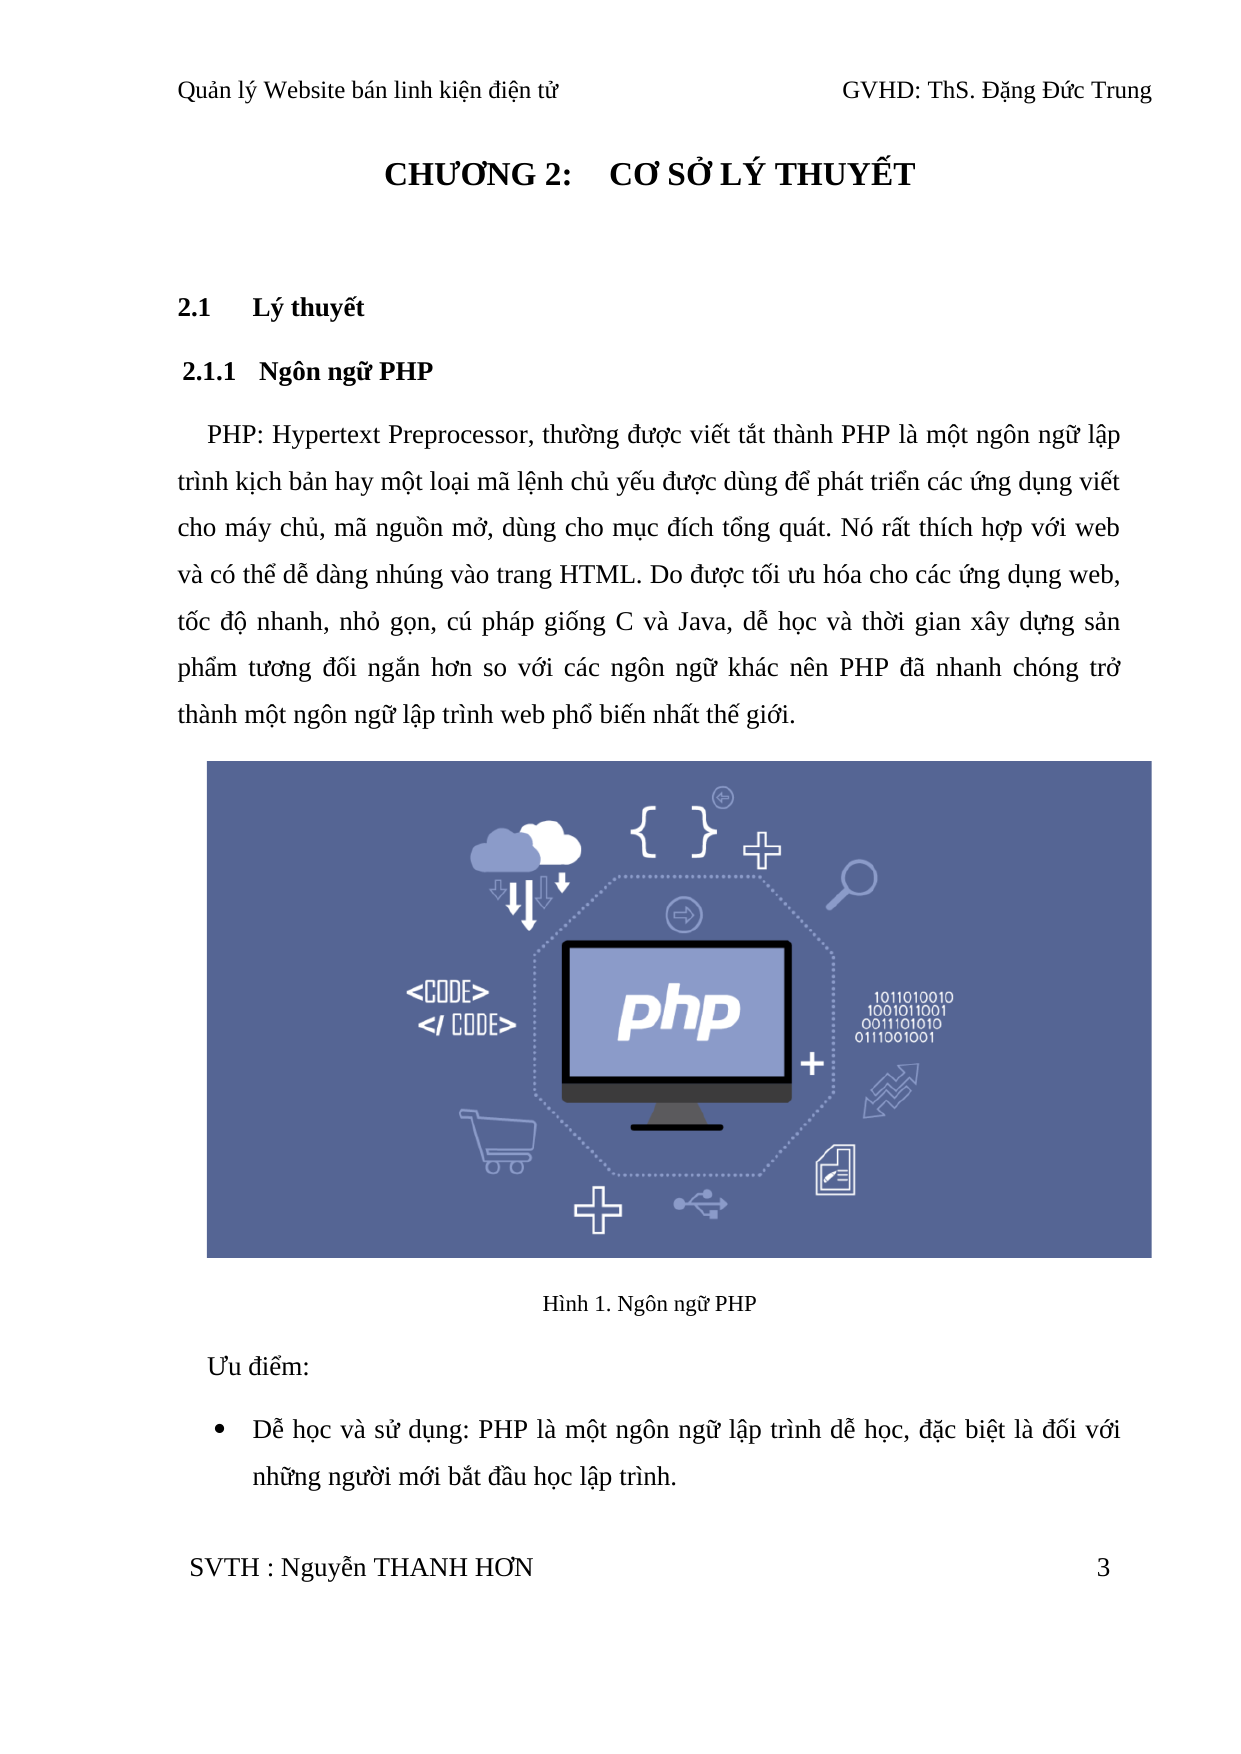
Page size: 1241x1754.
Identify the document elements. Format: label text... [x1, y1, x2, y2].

subtitle Lý thuyết [177, 291, 1122, 323]
subtitle CƠ SỞ LÝ THUYẾT [177, 154, 1122, 192]
text Ưu điểm: [177, 1350, 1122, 1381]
list Dễ học và sử dụng: PHP là một ngôn ngữ lập trình dễ học, đặc biệt là đối với những người mới bắt đầu học lập trình. [215, 1413, 1122, 1491]
text PHP: Hypertext Preprocessor, thường được viết tắt thành PHP là một ngôn ngữ lập trình kịch bản hay một loại mã lệnh chủ yếu được dùng để phát triển các ứng dụng viết cho máy chủ, mã nguồn mở, dùng cho mục đích tổng quát. Nó rất thích hợp với web và có thể dễ dàng nhúng vào trang HTML. Do được tối ưu hóa cho các ứng dụng web, tốc độ nhanh, nhỏ gọn, cú pháp giống C và Java, dễ học và thời gian xây dựng sản phẩm tương đối ngắn hơn so với các ngôn ngữ khác nên PHP đã nhanh chóng trở thành một ngôn ngữ lập trình web phổ biến nhất thế giới. [177, 418, 1122, 729]
picture [206, 761, 1152, 1258]
text Hình 1. Ngôn ngữ PHP [177, 1290, 1122, 1316]
subtitle Ngôn ngữ PHP [236, 355, 1122, 386]
